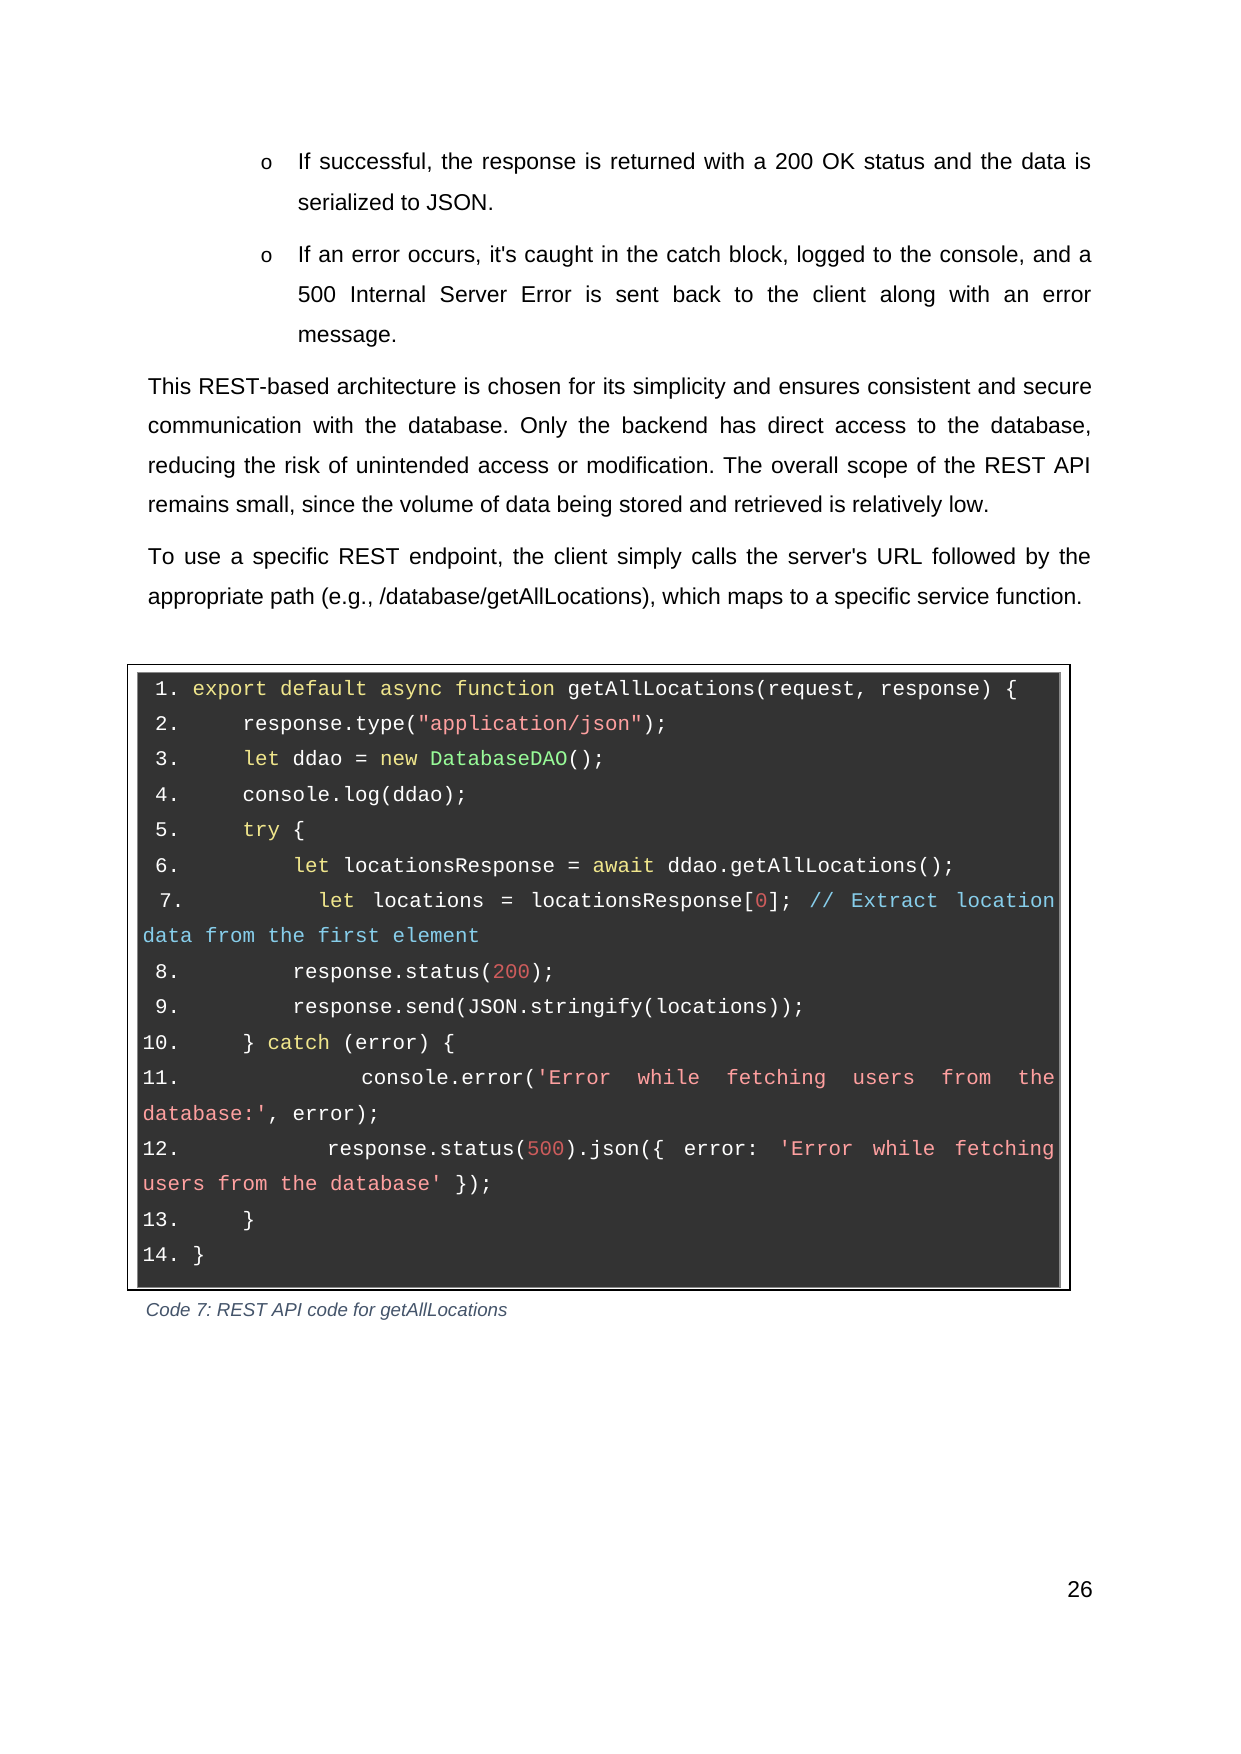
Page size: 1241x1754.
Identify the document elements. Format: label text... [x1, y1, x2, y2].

list If an error occurs, it's caught in the catch block, logged to the console, and a 500 Internal Server Error is sent back to the client along with an error message. [260, 241, 1092, 347]
text This REST-based architecture is chosen for its simplicity and ensures consistent and secure communication with the database. Only the backend has direct access to the database, reducing the risk of unintended access or modification. The overall scope of the REST API remains small, since the volume of data being stored and retrieved is relatively low. [148, 373, 1092, 518]
list If successful, the response is returned with a 200 OK status and the data is serialized to JSON. [260, 148, 1092, 215]
text To use a specific REST endpoint, the client simply calls the server's URL followed by the appropriate path (e.g., /database/getAllLocations), which maps to a specific service function. [148, 543, 1092, 609]
